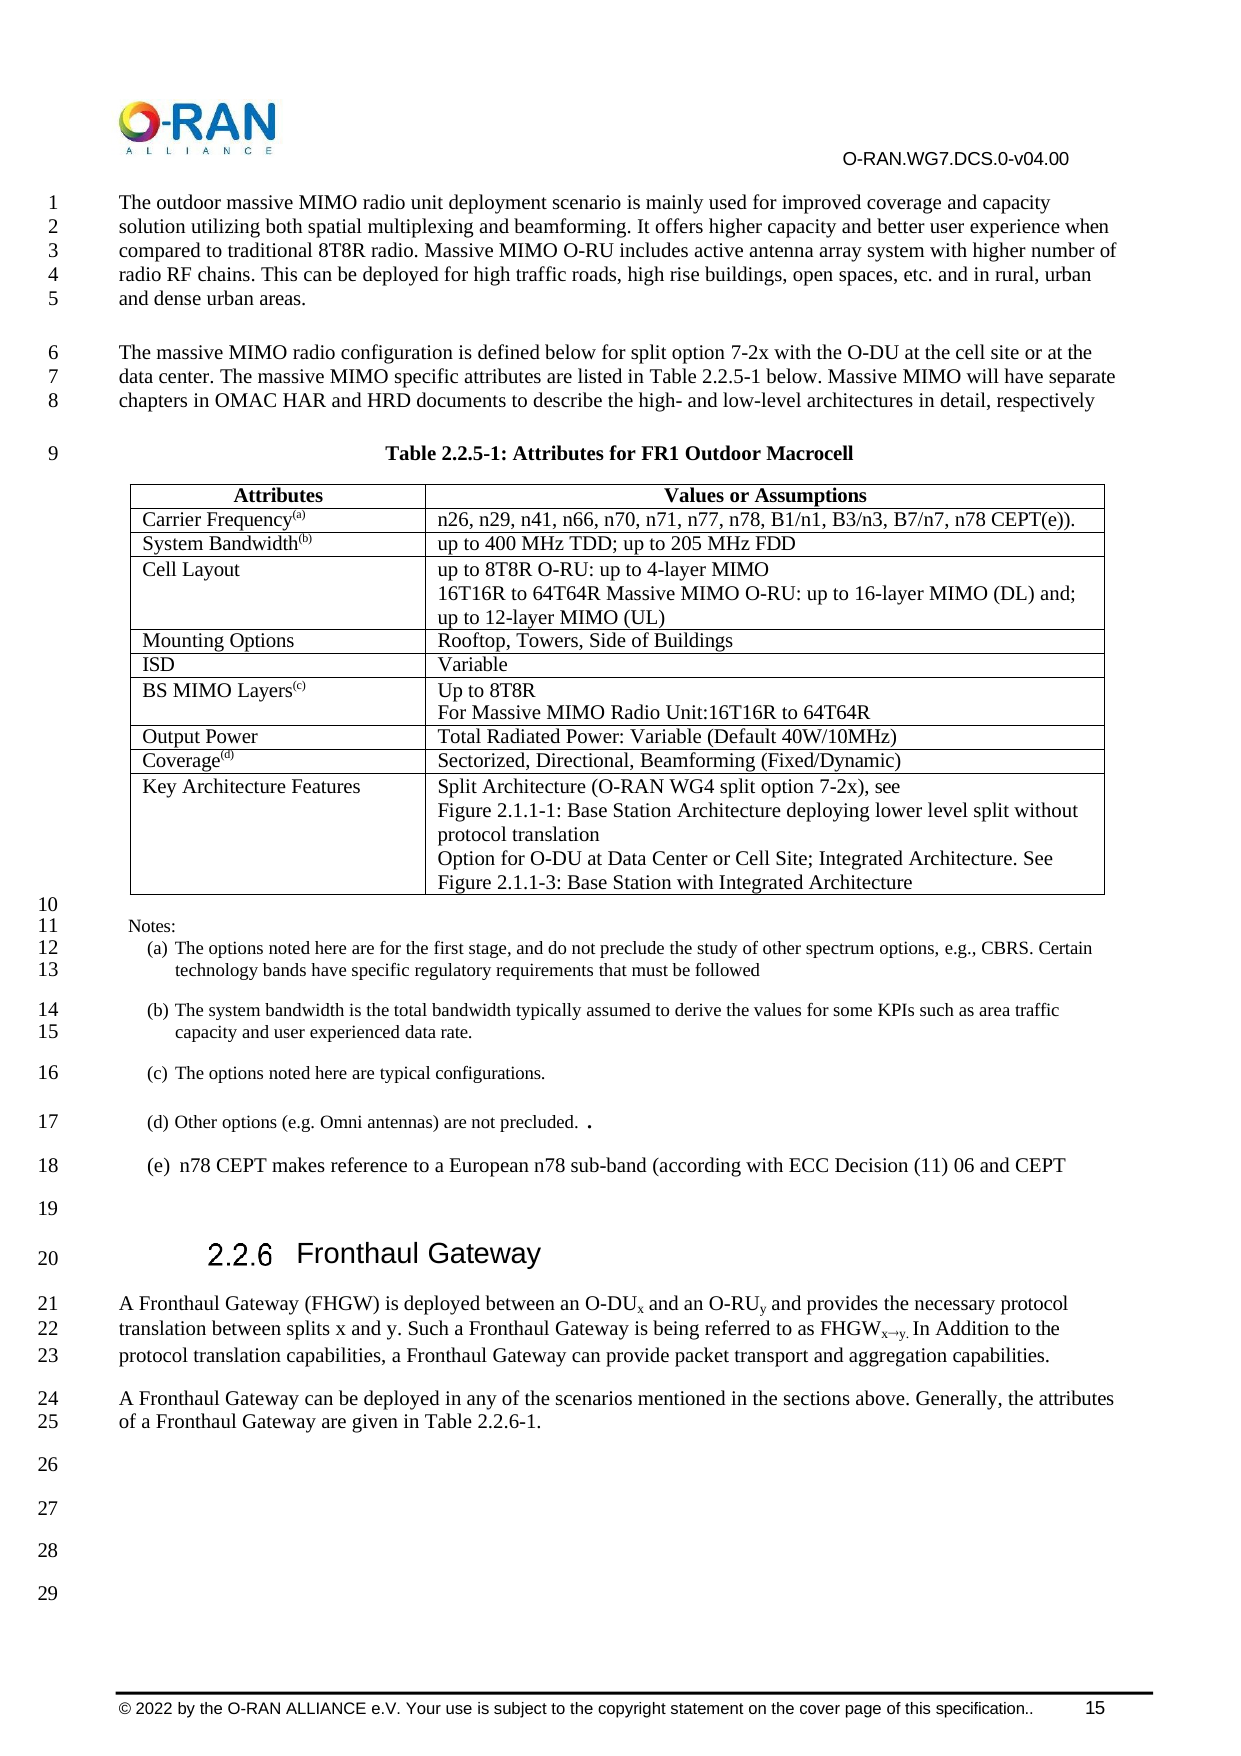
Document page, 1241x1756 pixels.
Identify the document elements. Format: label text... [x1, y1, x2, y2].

picture [208, 1243, 272, 1266]
table_cell Carrier Frequency(a) [131, 509, 425, 532]
list solution utilizing both spatial multiplexing and beamforming. It offers higher capacity and better user experience when [48, 214, 1201, 238]
list (a) The options noted here are for the first stage, and do not preclude the study of other spectrum options, e.g., CBRS. Certain [37, 937, 1201, 959]
list (b) The system bandwidth is the total bandwidth typically assumed to derive the values for some KPIs such as area traffic [37, 998, 1201, 1021]
picture [110, 99, 284, 160]
list radio RF chains. This can be deployed for high traffic roads, high rise buildings, open spaces, etc. and in rural, urban [48, 262, 1201, 286]
table_cell Variable [426, 654, 1104, 677]
text 27 [37, 1495, 1201, 1519]
table_cell Split Architecture (O-RAN WG4 split option 7-2x), see Figure 2.1.1-1: Base Station Architecture deploying lower level split without protocol translation Option for O-DU at Data Center or Cell Site; Integrated Architecture. See Figure 2.1.1-3: Base Station with Integrated Architecture [426, 774, 1104, 894]
list A Fronthaul Gateway can be deployed in any of the scenarios mentioned in the sections above. Generally, the attributes [37, 1385, 1201, 1409]
list translation between splits x and y. Such a Fronthaul Gateway is being referred to as FHGWxy. In Addition to the [37, 1319, 1201, 1343]
table_cell Key Architecture Features [131, 774, 425, 894]
subtitle Fronthaul Gateway [37, 1239, 1201, 1272]
list of a Fronthaul Gateway are given in Table 2.2.6-1. 26 [37, 1409, 542, 1476]
table_cell Coverage(d) [131, 750, 425, 772]
table_cell Up to 8T8R For Massive MIMO Radio Unit:16T16R to 64T64R [426, 678, 1104, 724]
table_cell n26, n29, n41, n66, n70, n71, n77, n78, B1/n1, B3/n3, B7/n7, n78 CEPT(e)). [426, 509, 1104, 532]
list The outdoor massive MIMO radio unit deployment scenario is mainly used for improved coverage and capacity [48, 190, 1201, 214]
list capacity and user experienced data rate. [37, 1021, 1201, 1043]
list A Fronthaul Gateway (FHGW) is deployed between an O-DUx and an O-RUy and provides the necessary protocol [37, 1291, 1201, 1318]
table_cell ISD [131, 654, 425, 677]
list The massive MIMO radio configuration is defined below for split option 7-2x with the O-DU at the cell site or at the [48, 340, 1201, 364]
list (e) n78 CEPT makes reference to a European n78 sub-band (according with ECC Decision (11) 06 and CEPT 19 [37, 1153, 1067, 1220]
subtitle Table 2.2.5-1: Attributes for FR1 Outdoor Macrocell [48, 441, 1201, 465]
text 29 [37, 1581, 1201, 1605]
list (d) Other options (e.g. Omni antennas) are not precluded. . [37, 1102, 1201, 1134]
table_cell Total Radiated Power: Variable (Default 40W/10MHz) [426, 726, 1104, 748]
table_header Attributes [131, 485, 425, 508]
table_header Values or Assumptions [426, 485, 1104, 508]
table_cell Mounting Options [131, 630, 425, 653]
table_cell up to 8T8R O-RU: up to 4-layer MIMO 16T16R to 64T64R Massive MIMO O-RU: up to 16-layer MIMO (DL) and; up to 12-layer MIMO (UL) [426, 557, 1104, 629]
table_cell up to 400 MHz TDD; up to 205 MHz FDD [426, 533, 1104, 556]
text 10 [37, 895, 1201, 916]
list chapters in OMAC HAR and HRD documents to describe the high- and low-level architectures in detail, respectively [48, 388, 1201, 412]
list data center. The massive MIMO specific attributes are listed in Table 2.2.5-1 below. Massive MIMO will have separate [48, 364, 1201, 388]
list Notes: [37, 916, 1201, 937]
table_cell Rooftop, Towers, Side of Buildings [426, 630, 1104, 653]
list compared to traditional 8T8R radio. Massive MIMO O-RU includes active antenna array system with higher number of [48, 238, 1201, 262]
list technology bands have specific regulatory requirements that must be followed [37, 959, 1201, 981]
table_cell BS MIMO Layers(c) [131, 678, 425, 724]
list protocol translation capabilities, a Fronthaul Gateway can provide packet transport and aggregation capabilities. [37, 1343, 1201, 1367]
table_cell Cell Layout [131, 557, 425, 629]
table_cell Sectorized, Directional, Beamforming (Fixed/Dynamic) [426, 750, 1104, 772]
table_cell Output Power [131, 726, 425, 748]
table_cell System Bandwidth(b) [131, 533, 425, 556]
text 28 [37, 1538, 1201, 1562]
list and dense urban areas. [48, 286, 1201, 310]
list (c) The options noted here are typical configurations. [37, 1060, 1201, 1084]
